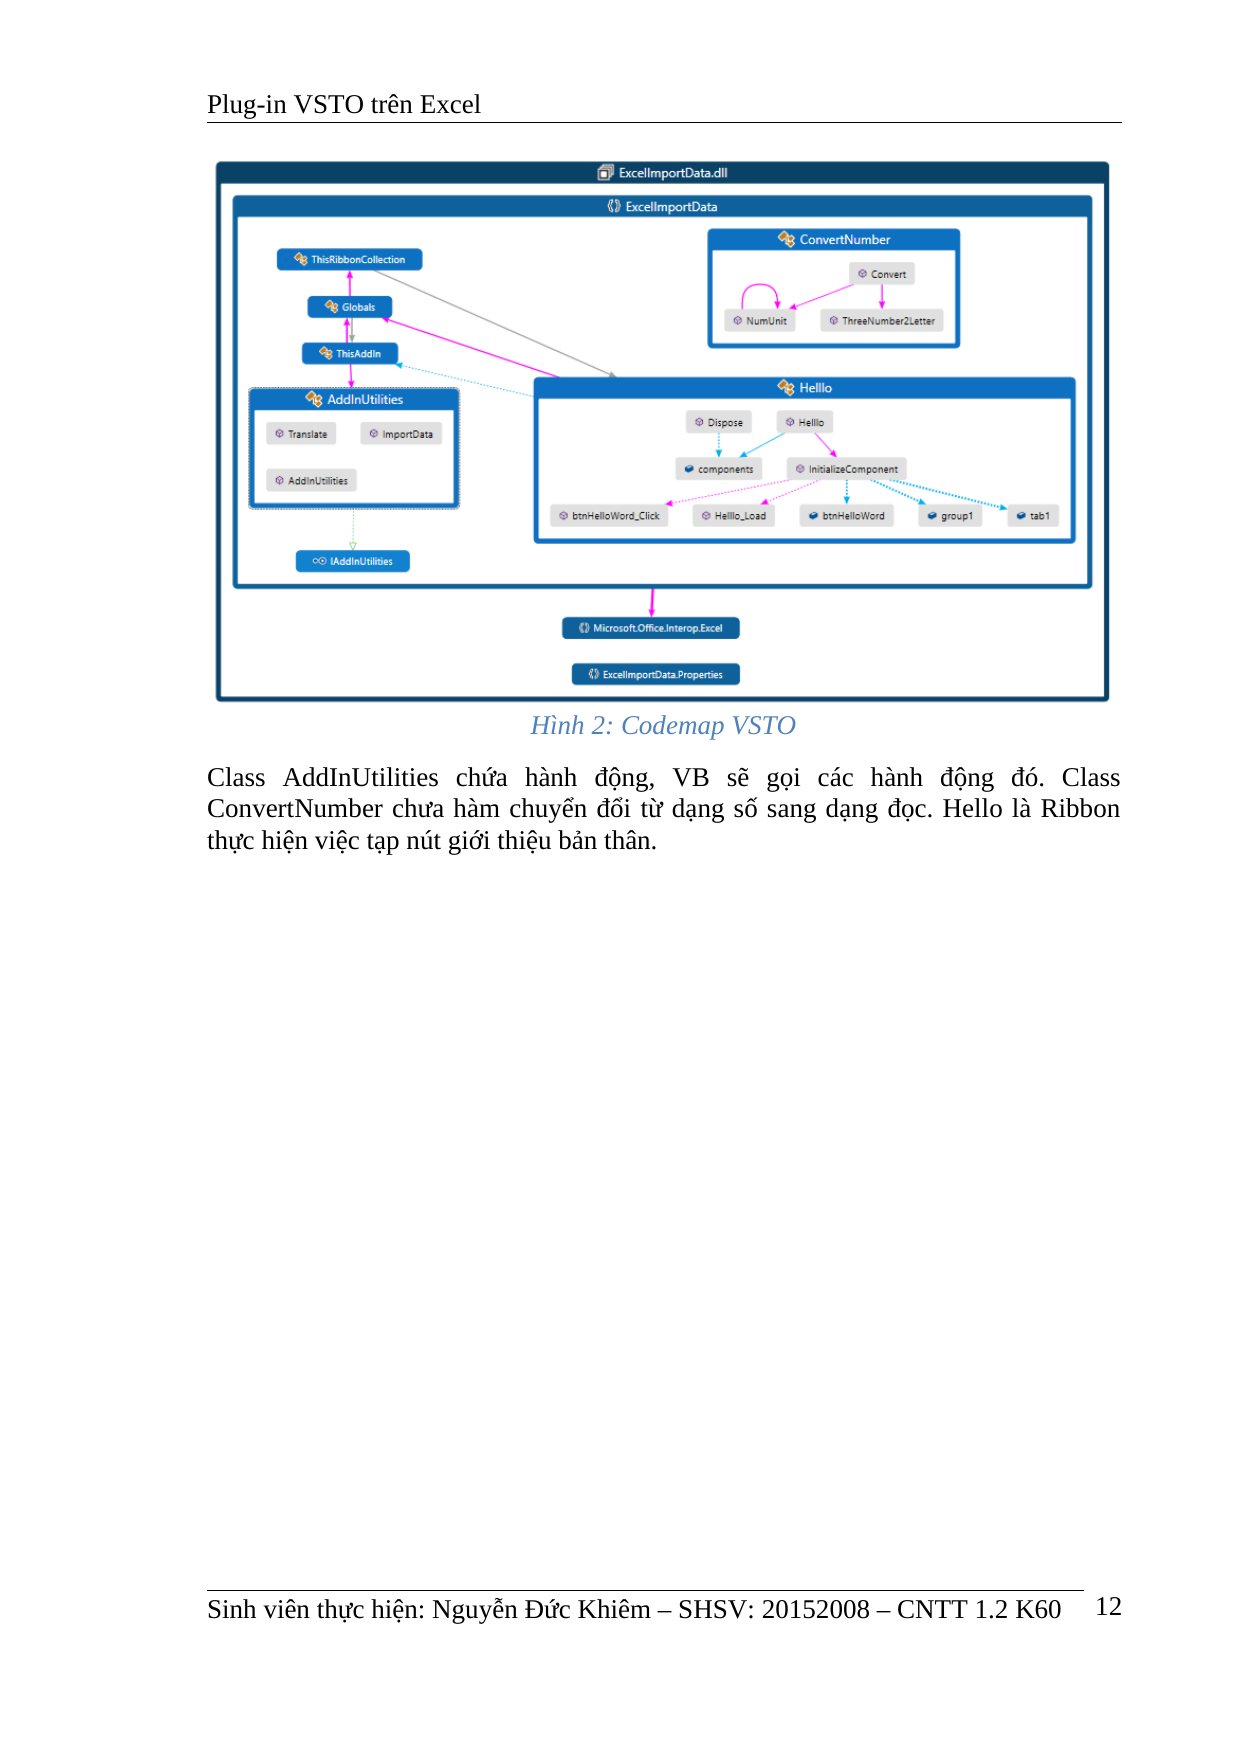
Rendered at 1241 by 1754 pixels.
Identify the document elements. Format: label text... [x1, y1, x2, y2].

picture [206, 154, 1123, 710]
text Class AddInUtilities chứa hành động, VB sẽ gọi các hành động đó. Class ConvertNumber chưa hàm chuyển đổi từ dạng số sang dạng đọc. Hello là Ribbon thực hiện việc tạp nút giới thiệu bản thân. [207, 761, 1122, 855]
text Hình 2: Codemap VSTO [207, 710, 1122, 741]
